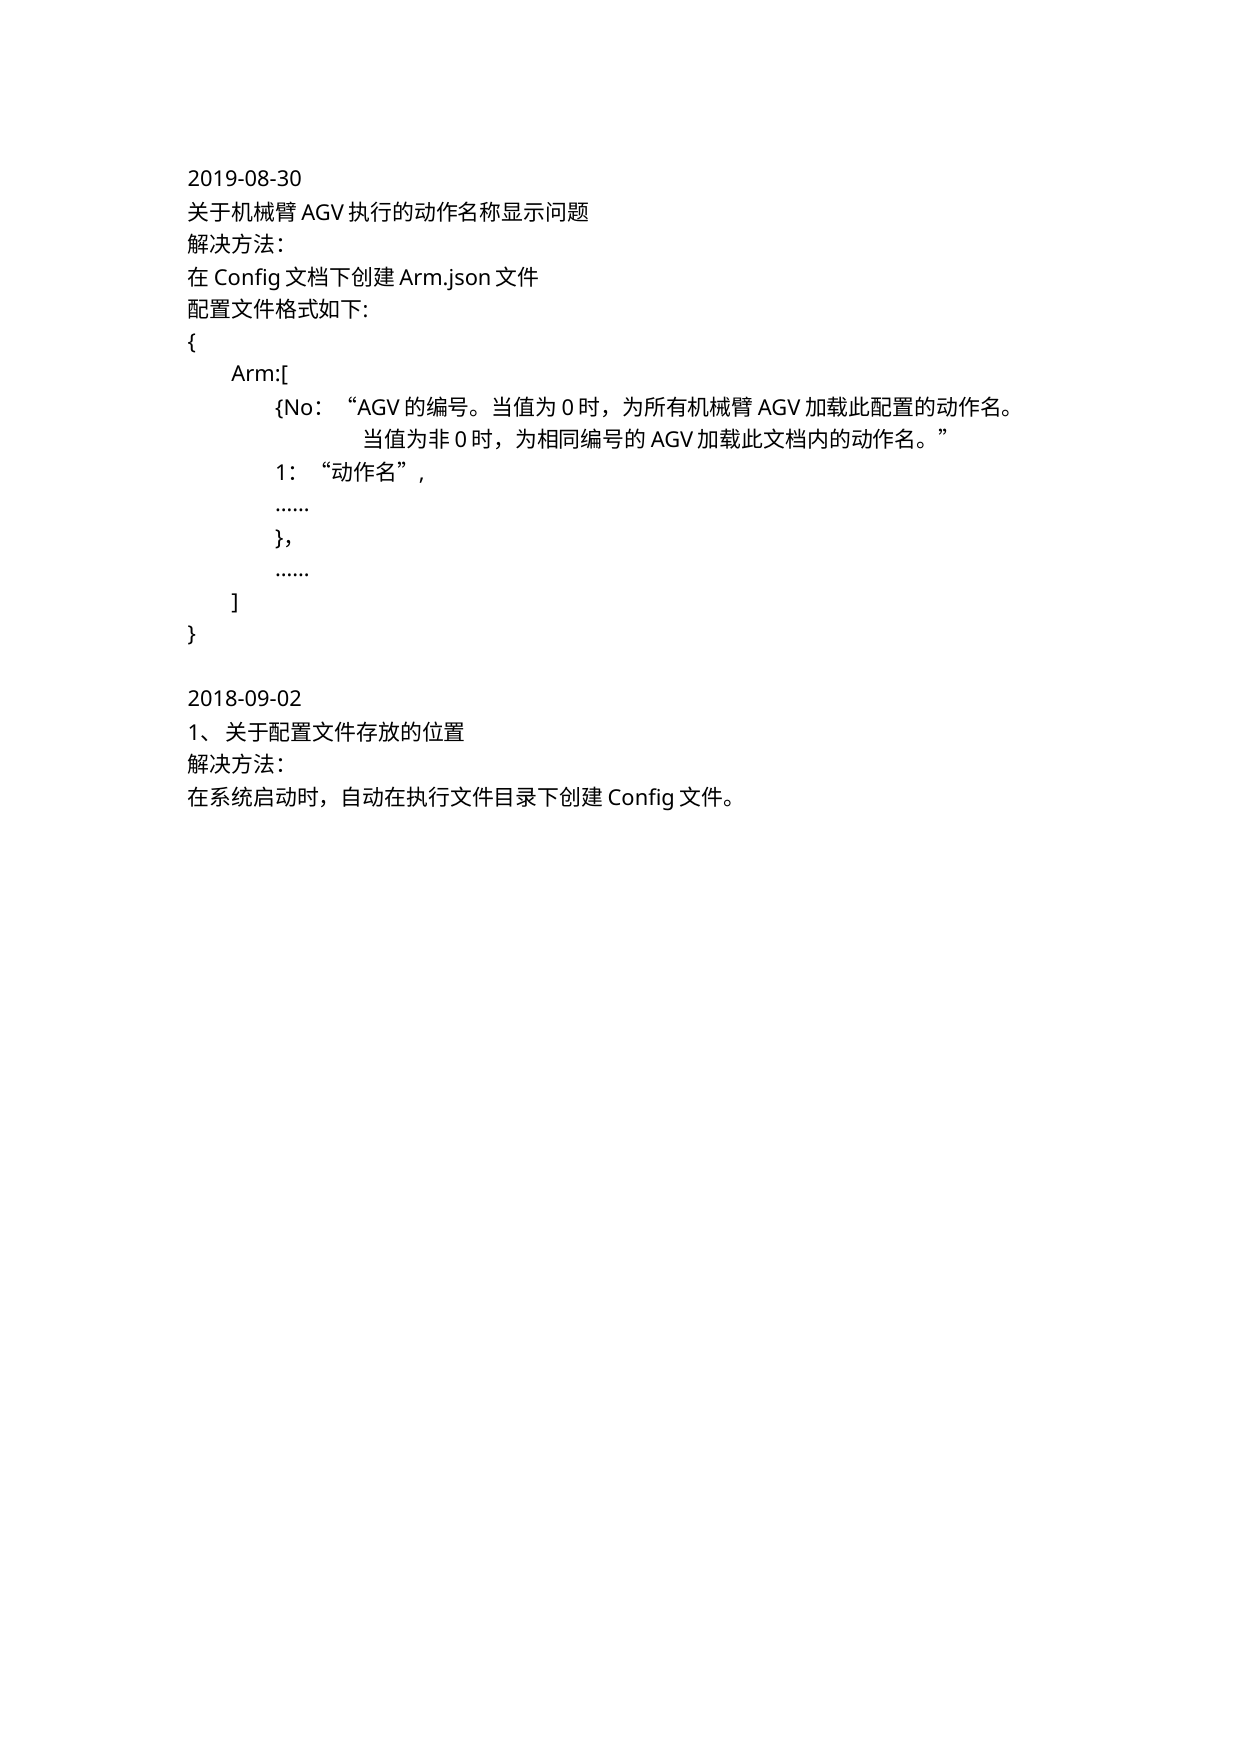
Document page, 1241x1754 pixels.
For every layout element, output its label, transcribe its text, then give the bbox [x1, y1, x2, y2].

text {No：“AGV的编号。当值为0时，为所有机械臂AGV加载此配置的动作名。 [187, 389, 1053, 422]
text 2018-09-02 [187, 682, 1053, 714]
text 当值为非0时，为相同编号的AGV加载此文档内的动作名。” [319, 422, 1053, 454]
list 关于配置文件存放的位置 [187, 714, 1053, 747]
text 解决方法： [187, 227, 1053, 259]
text …… [187, 487, 1053, 519]
text 1：“动作名”, [187, 454, 1053, 487]
text 解决方法： [187, 747, 1053, 779]
text 在系统启动时，自动在执行文件目录下创建Config文件。 [187, 779, 1053, 812]
text 在Config文档下创建Arm.json文件 [187, 259, 1053, 292]
text 配置文件格式如下: [187, 292, 1053, 324]
text 2019-08-30 [187, 162, 1053, 194]
text 关于机械臂AGV执行的动作名称显示问题 [187, 194, 1053, 227]
text ] [187, 584, 1053, 617]
text { [187, 324, 1053, 357]
text Arm:[ [187, 357, 1053, 389]
text }， [187, 519, 1053, 552]
text …… [187, 552, 1053, 584]
text } [187, 617, 1053, 649]
